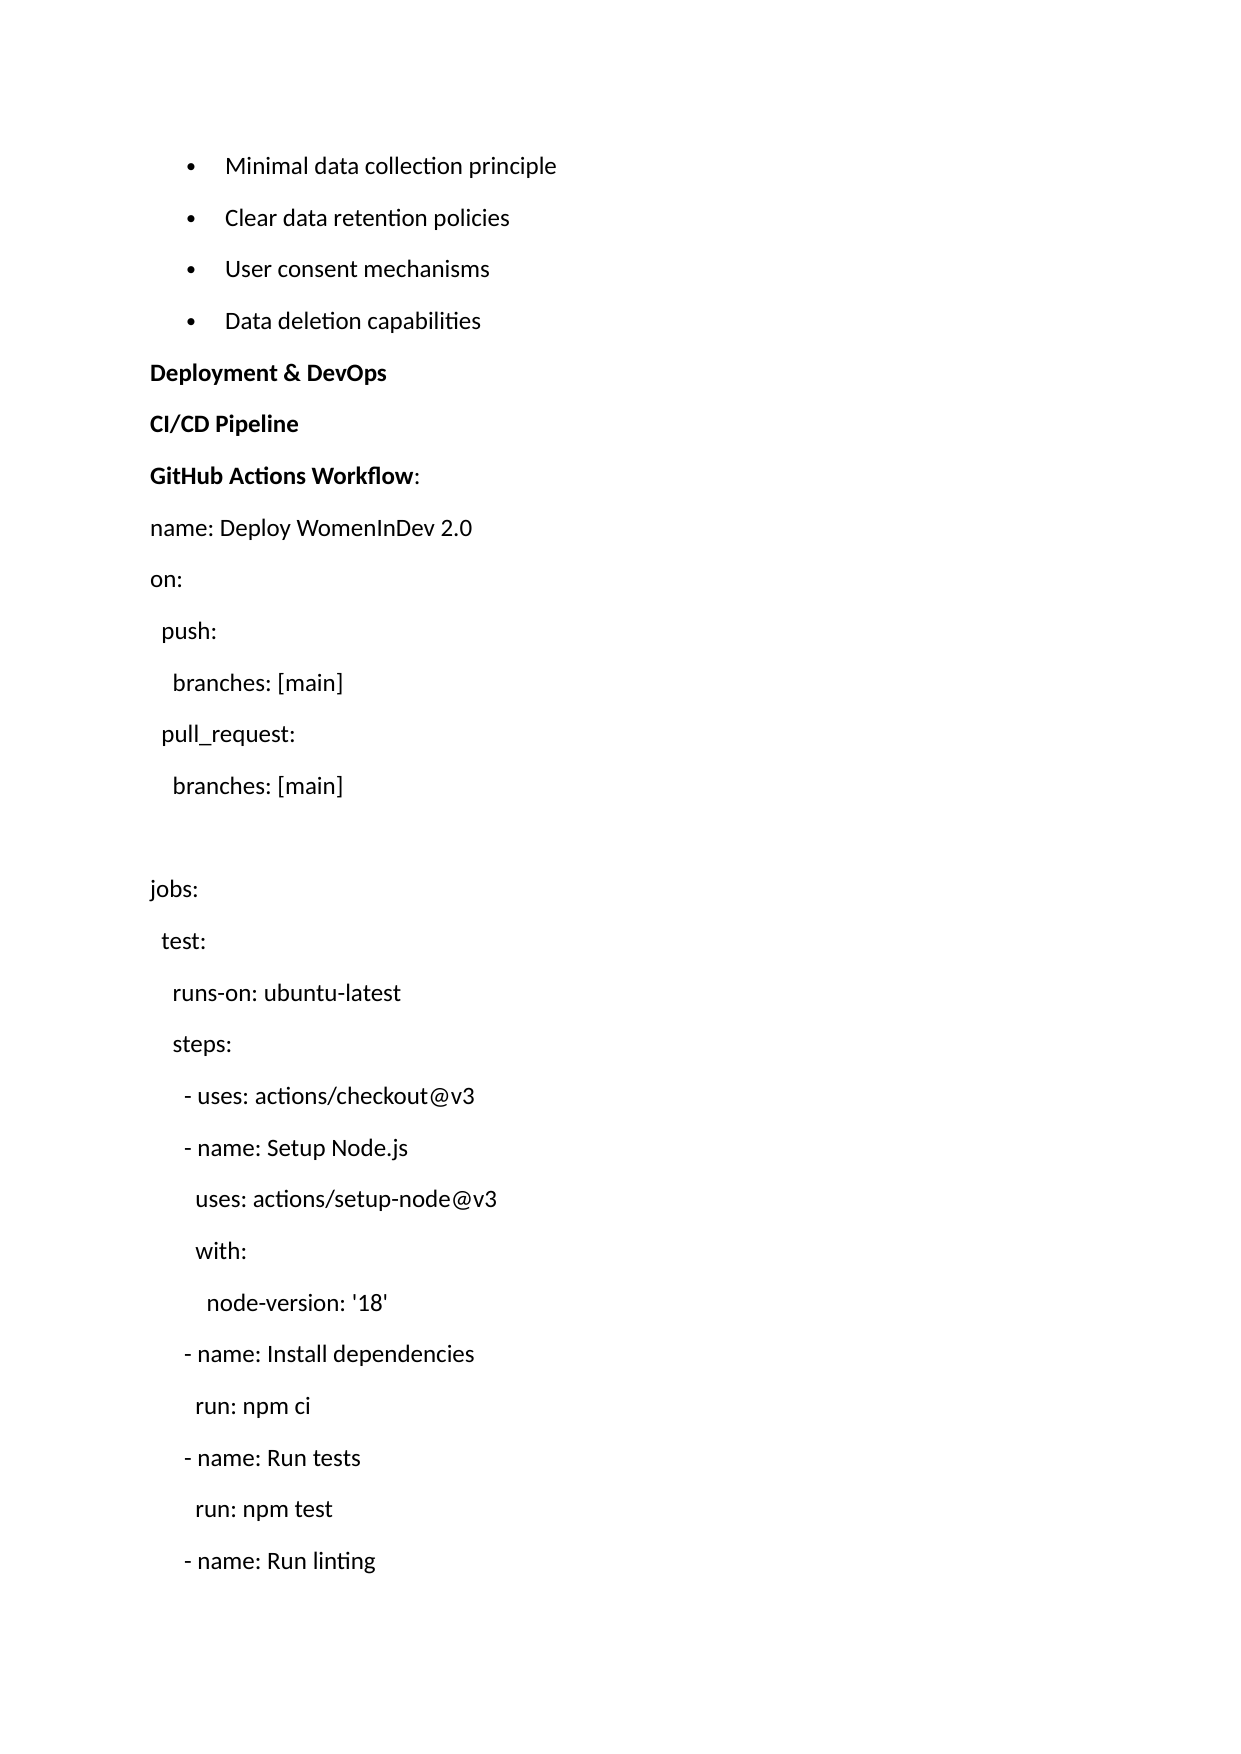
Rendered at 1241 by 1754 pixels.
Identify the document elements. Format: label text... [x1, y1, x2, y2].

list Clear data retention policies [187, 202, 1090, 232]
text branches: [main] [150, 770, 1090, 801]
text jobs: [150, 873, 1090, 904]
text - name: Run linting [150, 1545, 1090, 1576]
text - name: Install dependencies [150, 1338, 1090, 1369]
text Deployment & DevOps [150, 357, 1090, 387]
text CI/CD Pipeline [150, 408, 1090, 439]
text - name: Setup Node.js [150, 1132, 1090, 1162]
text on: [150, 563, 1090, 594]
text push: [150, 615, 1090, 646]
text steps: [150, 1028, 1090, 1059]
text test: [150, 925, 1090, 956]
text GitHub Actions Workflow: [150, 460, 1090, 491]
text run: npm ci [150, 1390, 1090, 1421]
text pull_request: [150, 718, 1090, 749]
text with: [150, 1235, 1090, 1266]
text - name: Run tests [150, 1442, 1090, 1472]
list User consent mechanisms [187, 253, 1090, 284]
text name: Deploy WomenInDev 2.0 [150, 512, 1090, 542]
list Minimal data collection principle [187, 150, 1090, 181]
text uses: actions/setup-node@v3 [150, 1183, 1090, 1214]
text - uses: actions/checkout@v3 [150, 1080, 1090, 1111]
text runs-on: ubuntu-latest [150, 977, 1090, 1007]
text branches: [main] [150, 667, 1090, 697]
text run: npm test [150, 1493, 1090, 1524]
list Data deletion capabilities [187, 305, 1090, 336]
text node-version: '18' [150, 1287, 1090, 1317]
